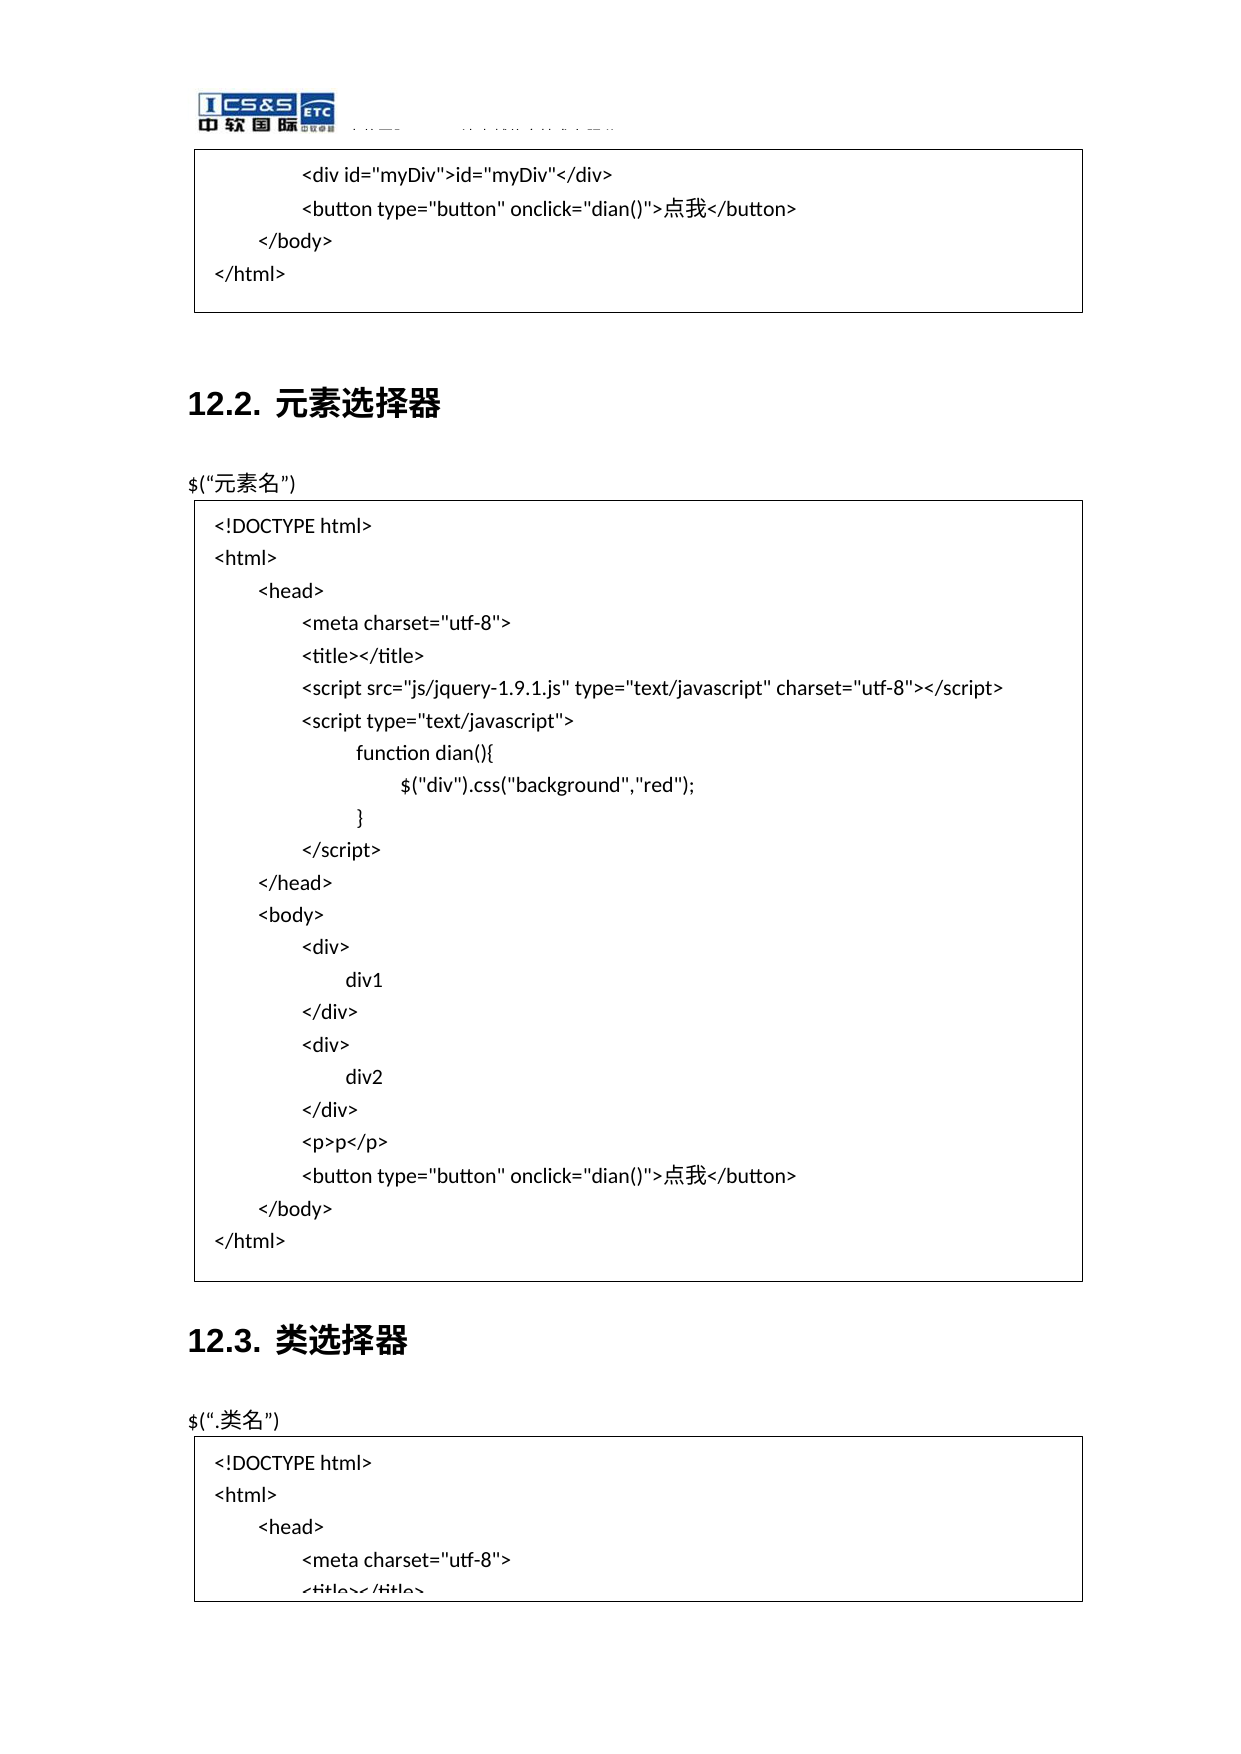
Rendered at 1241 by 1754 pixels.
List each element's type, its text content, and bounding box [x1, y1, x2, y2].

text $(“元素名”) [187, 468, 1076, 498]
text $(“.类名”) [187, 1405, 1076, 1434]
subtitle 元素选择器 [187, 380, 1076, 426]
picture [187, 88, 338, 134]
subtitle 类选择器 [187, 1316, 1076, 1362]
